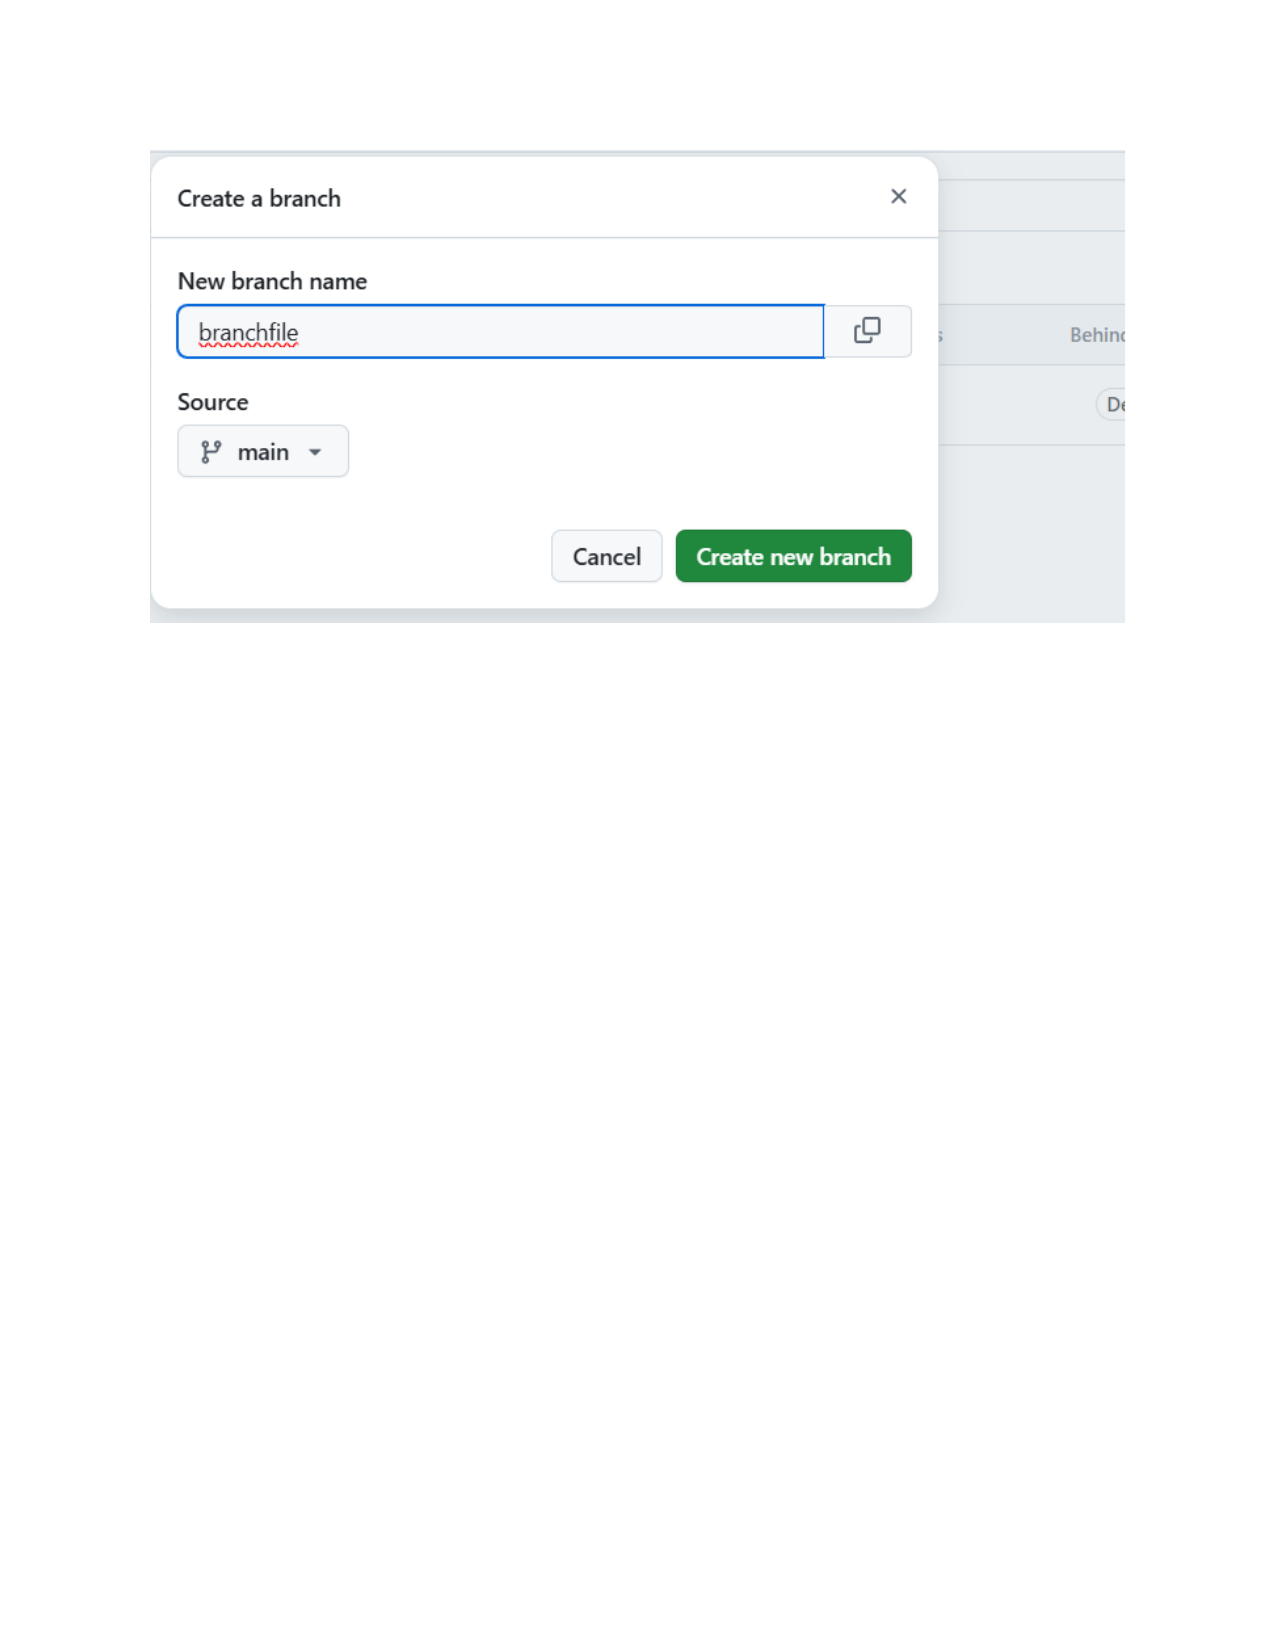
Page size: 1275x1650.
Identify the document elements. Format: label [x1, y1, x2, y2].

picture [150, 150, 1125, 623]
